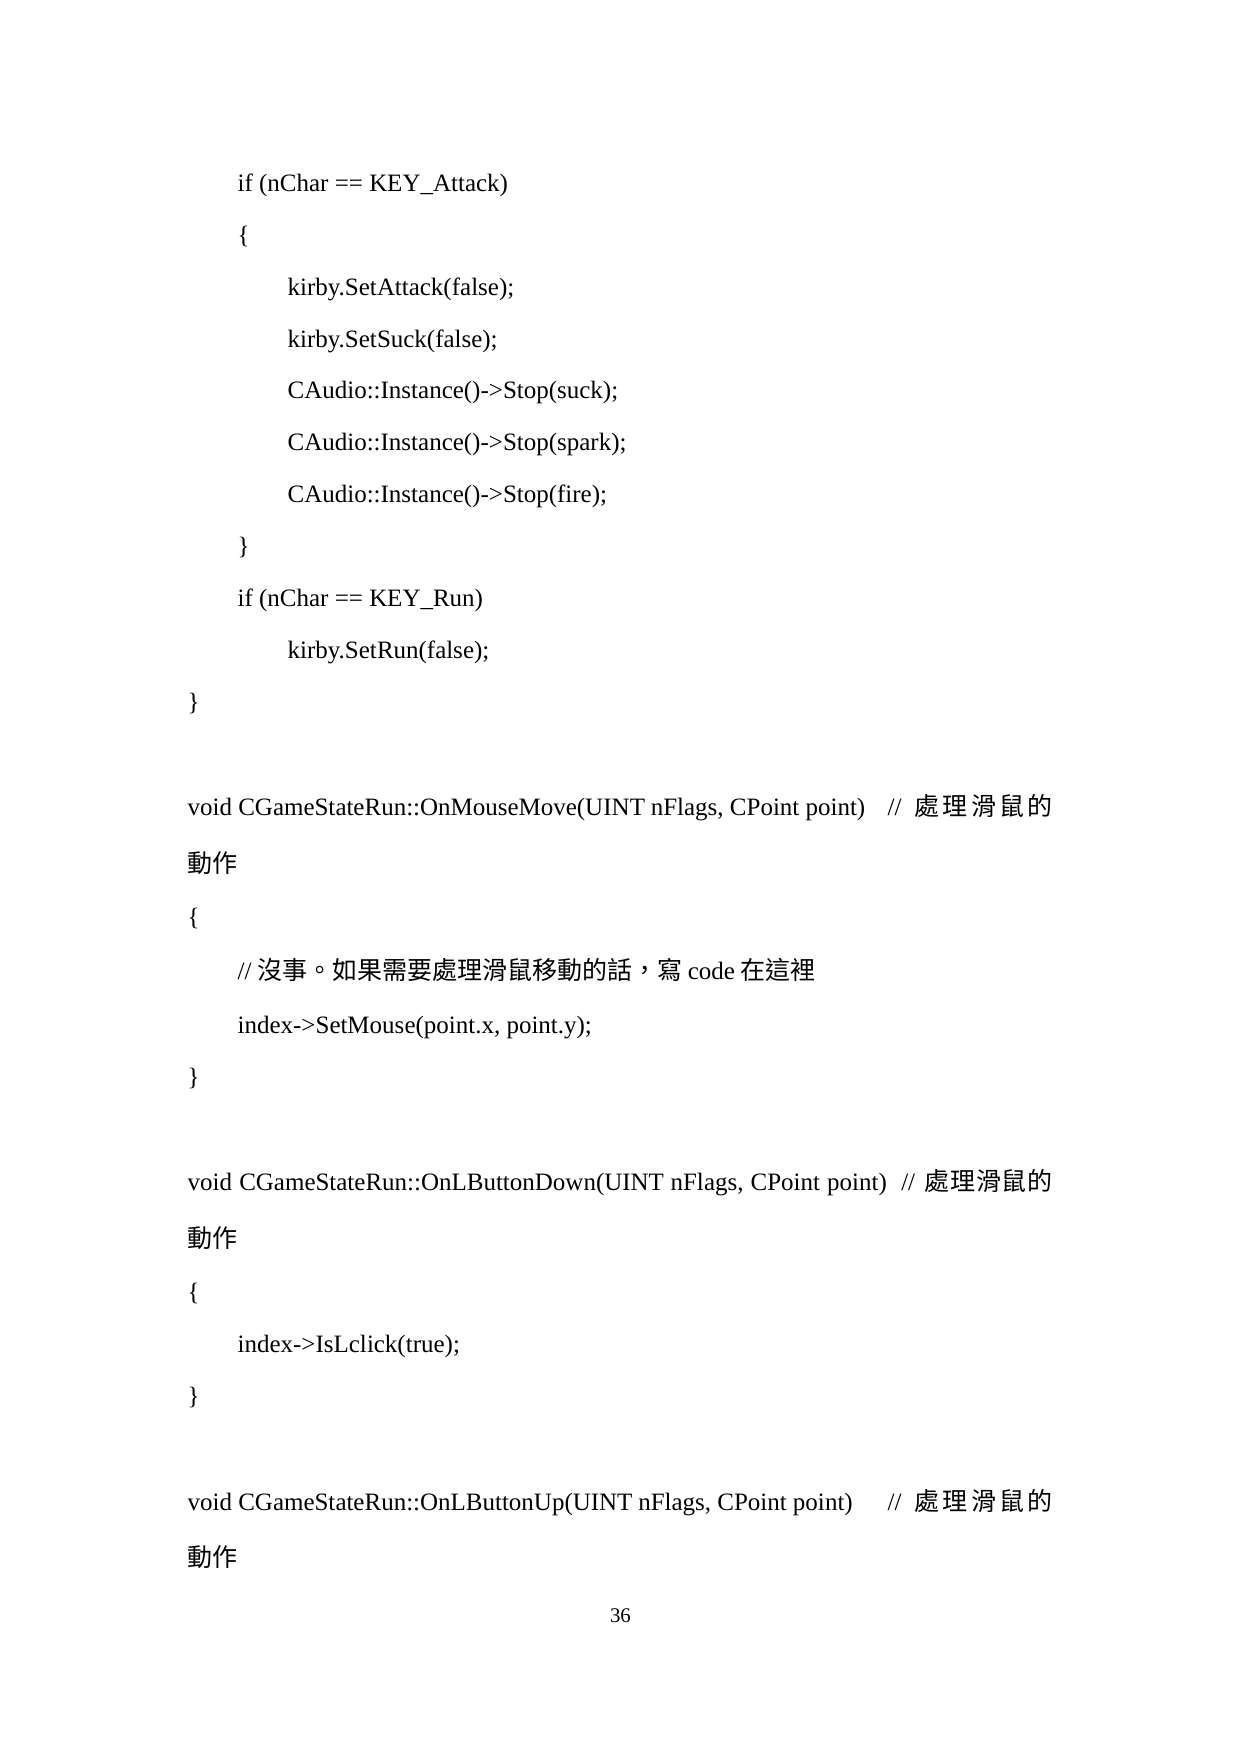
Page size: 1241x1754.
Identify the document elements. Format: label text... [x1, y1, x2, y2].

text } [187, 527, 1053, 564]
text CAudio::Instance()->Stop(suck); [187, 371, 1053, 409]
text kirby.SetSuck(false); [187, 319, 1053, 357]
text { [187, 898, 1053, 936]
text // 沒事。如果需要處理滑鼠移動的話，寫code在這裡 [187, 950, 1053, 987]
text void CGameStateRun::OnMouseMove(UINT nFlags, CPoint point) // 處理滑鼠的動作 [187, 786, 1053, 880]
text if (nChar == KEY_Attack) [187, 164, 1053, 201]
text { [187, 1273, 1053, 1311]
text } [187, 1377, 1053, 1414]
text CAudio::Instance()->Stop(spark); [187, 423, 1053, 461]
text } [187, 682, 1053, 720]
text CAudio::Instance()->Stop(fire); [187, 475, 1053, 512]
text index->IsLclick(true); [187, 1325, 1053, 1362]
text index->SetMouse(point.x, point.y); [187, 1006, 1053, 1043]
text kirby.SetRun(false); [187, 631, 1053, 668]
text { [187, 216, 1053, 253]
text void CGameStateRun::OnLButtonDown(UINT nFlags, CPoint point) // 處理滑鼠的動作 [187, 1161, 1053, 1255]
text void CGameStateRun::OnLButtonUp(UINT nFlags, CPoint point) // 處理滑鼠的動作 [187, 1481, 1053, 1574]
text } [187, 1057, 1053, 1095]
text kirby.SetAttack(false); [187, 267, 1053, 305]
text if (nChar == KEY_Run) [187, 579, 1053, 616]
